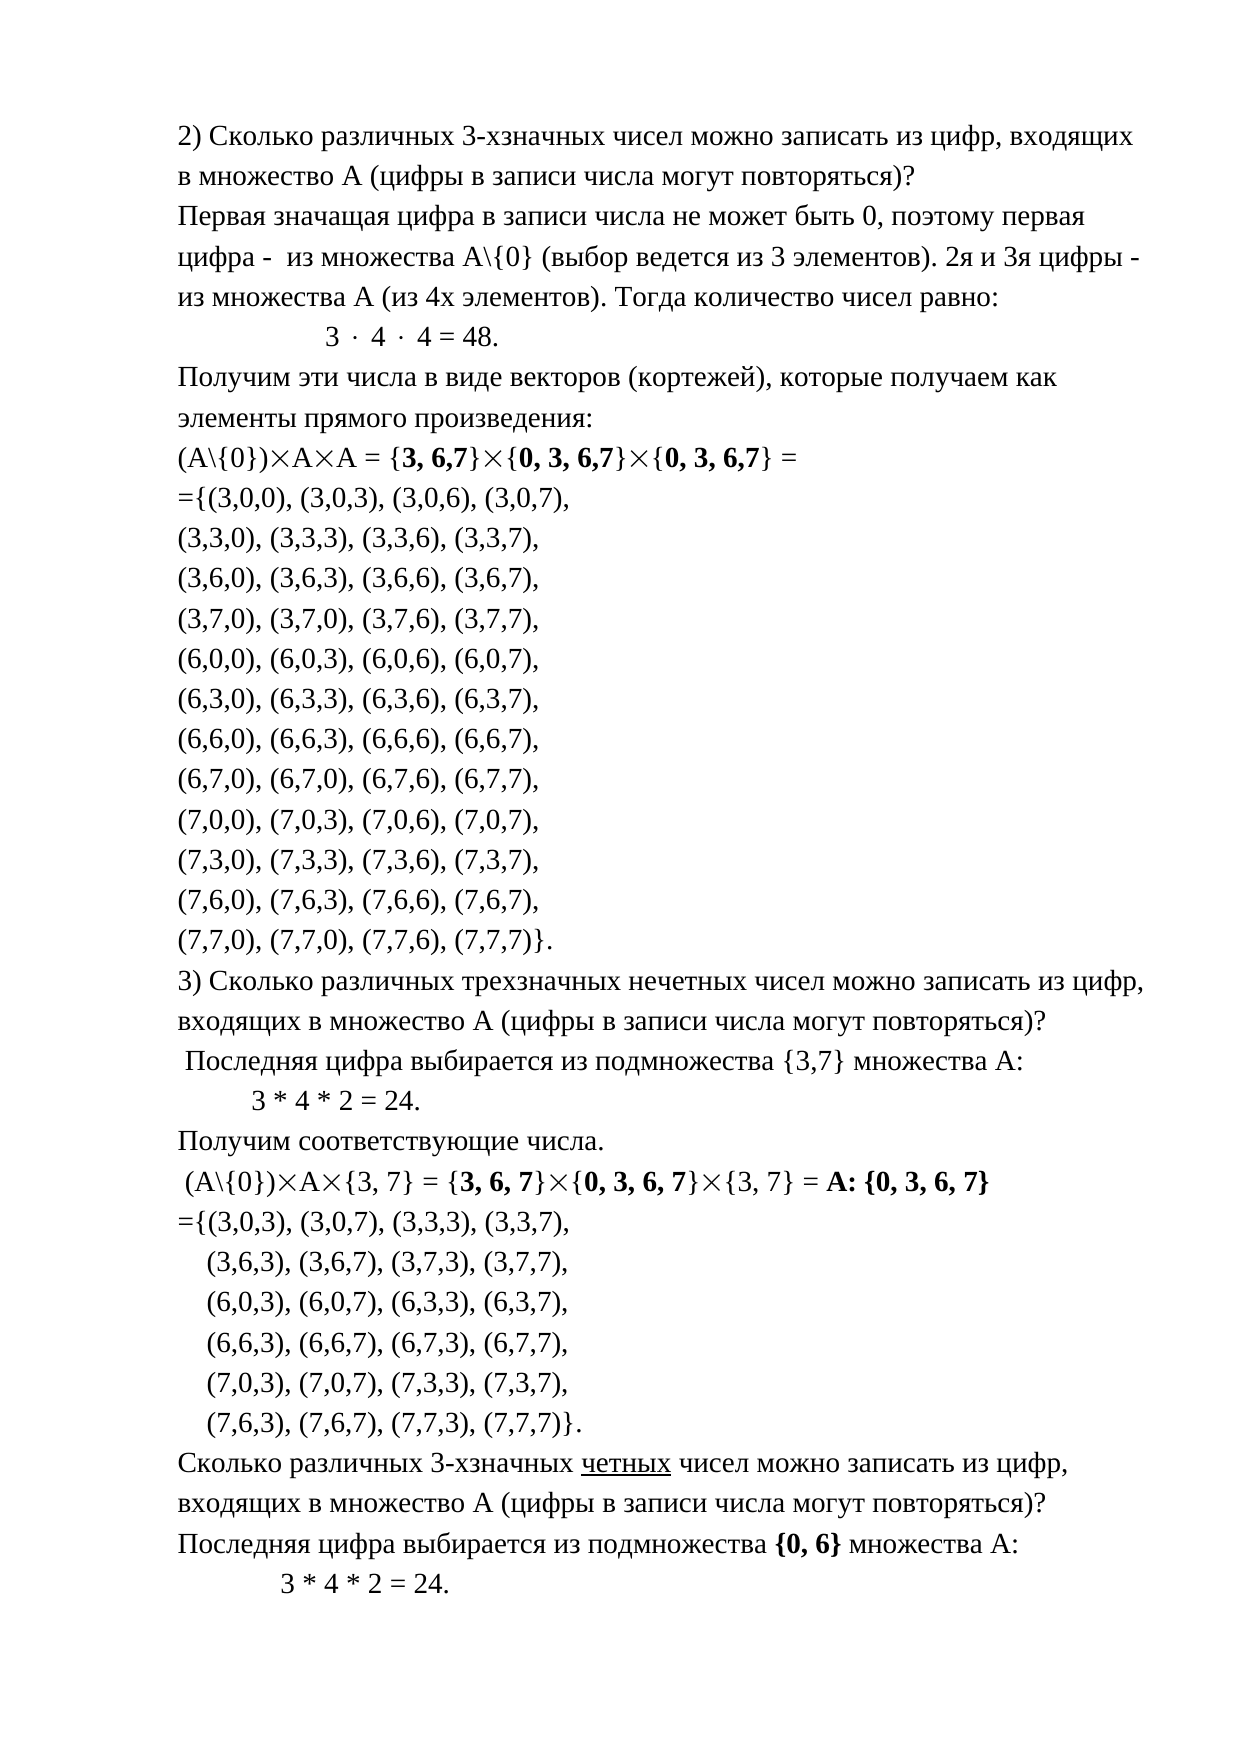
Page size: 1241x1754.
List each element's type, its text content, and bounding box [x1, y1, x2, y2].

text Последняя цифра выбирается из подмножества {3,7} множества A: [177, 1043, 1152, 1077]
text (3,6,3), (3,6,7), (3,7,3), (3,7,7), [177, 1244, 1152, 1278]
text Получим эти числа в виде векторов (кортежей), которые получаем как элементы прямого произведения: [177, 359, 1152, 433]
text (3,3,0), (3,3,3), (3,3,6), (3,3,7), [177, 520, 1152, 554]
text 3) Сколько различных трехзначных нечетных чисел можно записать из цифр, входящих в множество А (цифры в записи числа могут повторяться)? [177, 963, 1152, 1036]
text Сколько различных 3-хзначных четных чисел можно записать из цифр, входящих в множество А (цифры в записи числа могут повторяться)? [177, 1445, 1152, 1519]
text (3,6,0), (3,6,3), (3,6,6), (3,6,7), [177, 561, 1152, 594]
text (A\{0})AA = {3, 6,7}{0, 3, 6,7}{0, 3, 6,7} = [177, 440, 1152, 473]
text (6,0,0), (6,0,3), (6,0,6), (6,0,7), [177, 641, 1152, 674]
text (6,6,0), (6,6,3), (6,6,6), (6,6,7), [177, 721, 1152, 755]
text Последняя цифра выбирается из подмножества {0, 6} множества A: [177, 1526, 1152, 1559]
text Первая значащая цифра в записи числа не может быть 0, поэтому первая цифра - из множества A\{0} (выбор ведется из 3 элементов). 2я и 3я цифры - из множества А (из 4х элементов). Тогда количество чисел равно: [177, 198, 1152, 312]
text (6,3,0), (6,3,3), (6,3,6), (6,3,7), [177, 681, 1152, 715]
text 2) Сколько различных 3-хзначных чисел можно записать из цифр, входящих в множество А (цифры в записи числа могут повторяться)? [177, 118, 1152, 192]
text (6,0,3), (6,0,7), (6,3,3), (6,3,7), [177, 1284, 1152, 1318]
text (6,7,0), (6,7,0), (6,7,6), (6,7,7), [177, 762, 1152, 795]
text ={(3,0,3), (3,0,7), (3,3,3), (3,3,7), [177, 1204, 1152, 1238]
text 3 * 4 * 2 = 24. [177, 1566, 1152, 1599]
text (7,0,3), (7,0,7), (7,3,3), (7,3,7), [177, 1365, 1152, 1398]
text 3 4 4 = 48. [251, 319, 1152, 353]
text (7,0,0), (7,0,3), (7,0,6), (7,0,7), [177, 802, 1152, 835]
text (7,7,0), (7,7,0), (7,7,6), (7,7,7)}. [177, 922, 1152, 956]
text Получим соответствующие числа. [177, 1123, 1152, 1157]
text (3,7,0), (3,7,0), (3,7,6), (3,7,7), [177, 601, 1152, 634]
text (6,6,3), (6,6,7), (6,7,3), (6,7,7), [177, 1325, 1152, 1358]
text 3 * 4 * 2 = 24. [177, 1083, 1152, 1117]
text (7,6,0), (7,6,3), (7,6,6), (7,6,7), [177, 882, 1152, 916]
text ={(3,0,0), (3,0,3), (3,0,6), (3,0,7), [177, 480, 1152, 514]
text (A\{0})A{3, 7} = {3, 6, 7}{0, 3, 6, 7}{3, 7} = А: {0, 3, 6, 7} [177, 1164, 1152, 1197]
text (7,3,0), (7,3,3), (7,3,6), (7,3,7), [177, 842, 1152, 876]
text (7,6,3), (7,6,7), (7,7,3), (7,7,7)}. [177, 1405, 1152, 1439]
